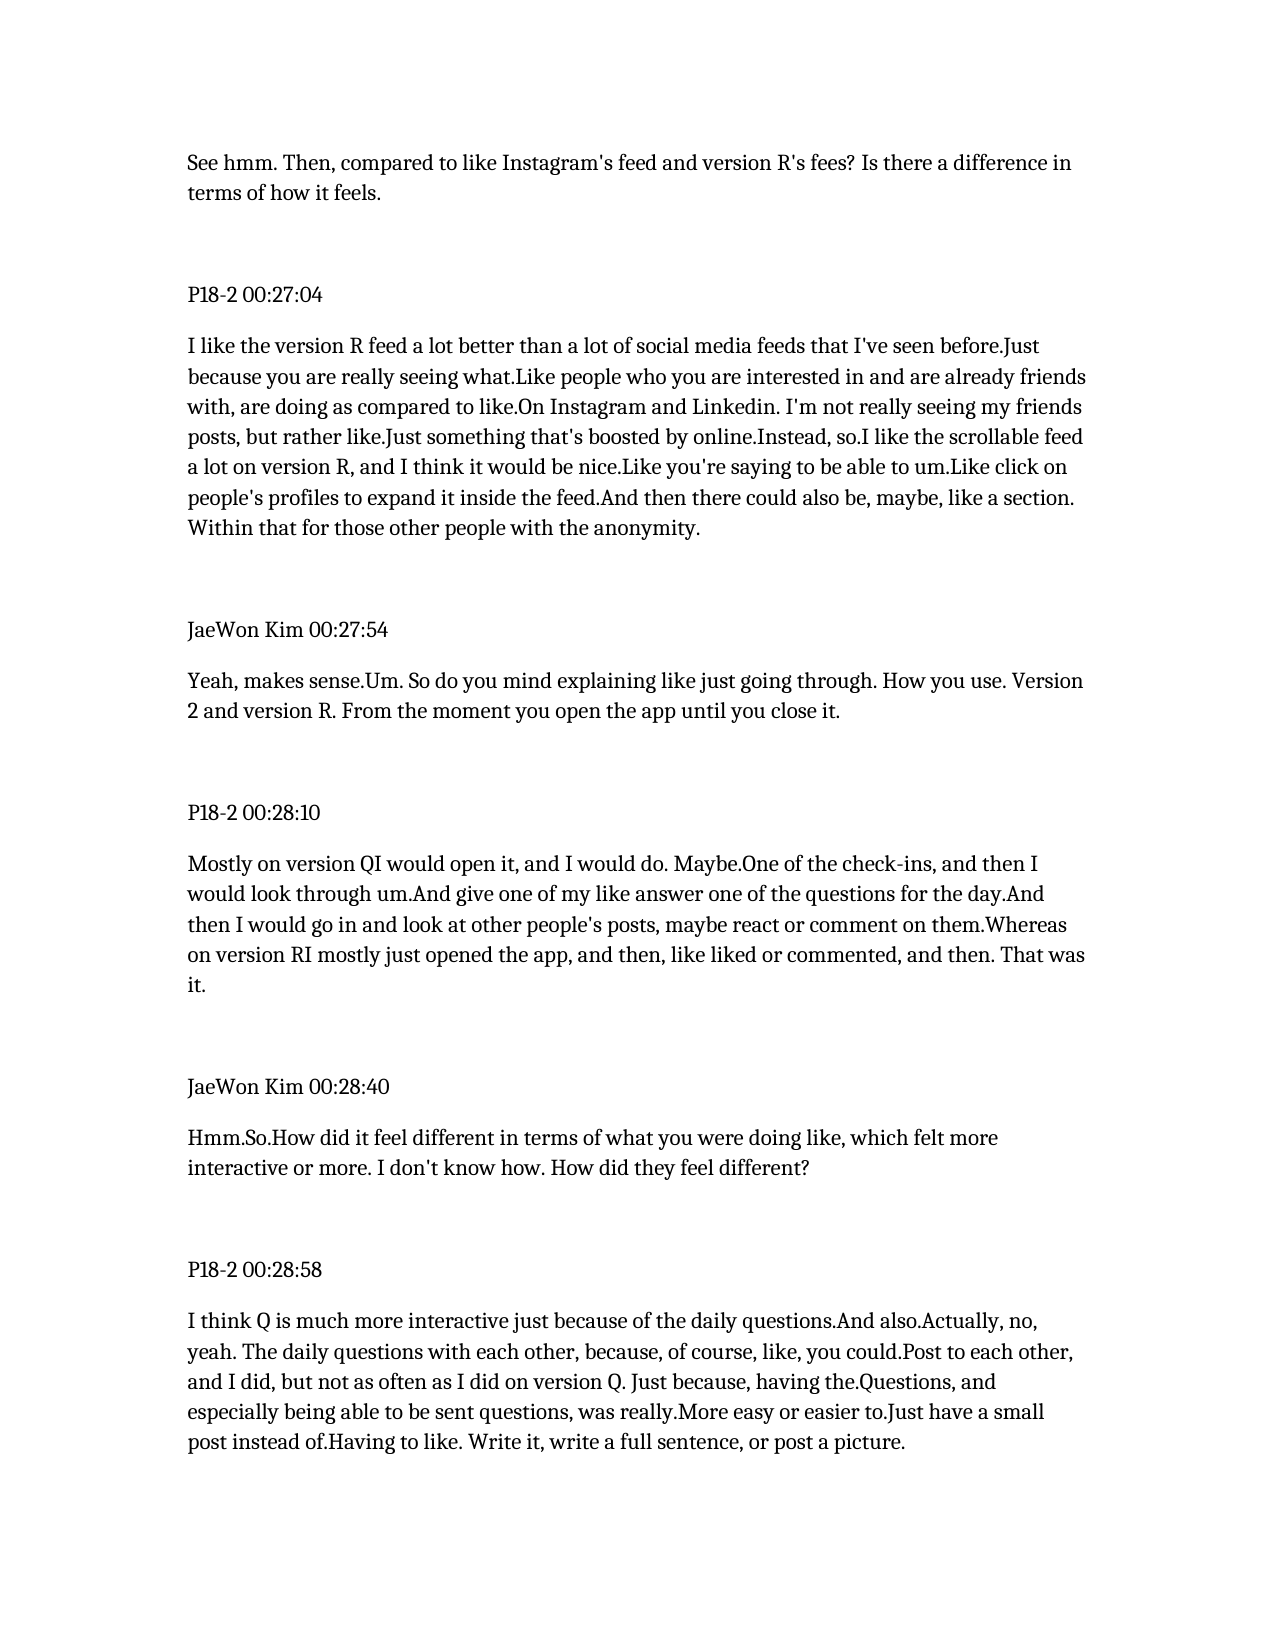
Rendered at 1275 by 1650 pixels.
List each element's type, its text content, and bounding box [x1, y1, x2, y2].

text I like the version R feed a lot better than a lot of social media feeds that I've seen before.Just because you are really seeing what.Like people who you are interested in and are already friends with, are doing as compared to like.On Instagram and Linkedin. I'm not really seeing my friends posts, but rather like.Just something that's boosted by online.Instead, so.I like the scrollable feed a lot on version R, and I think it would be nice.Like you're saying to be able to um.Like click on people's profiles to expand it inside the feed.And then there could also be, maybe, like a section. Within that for those other people with the anonymity. [187, 333, 1087, 541]
text Mostly on version QI would open it, and I would do. Maybe.One of the check-ins, and then I would look through um.And give one of my like answer one of the questions for the day.And then I would go in and look at other people's posts, maybe react or comment on them.Whereas on version RI mostly just opened the app, and then, like liked or commented, and then. That was it. [187, 851, 1087, 998]
text Yeah, makes sense.Um. So do you mind explaining like just going through. How you use. Version 2 and version R. From the moment you open the app until you close it. [187, 668, 1087, 724]
text JaeWon Kim 00:28:40 [187, 1074, 1087, 1100]
text I think Q is much more interactive just because of the daily questions.And also.Actually, no, yeah. The daily questions with each other, because, of course, like, you could.Post to each other, and I did, but not as often as I did on version Q. Just because, having the.Questions, and especially being able to be sent questions, was really.More easy or easier to.Just have a small post instead of.Having to like. Write it, write a full sentence, or post a picture. [187, 1308, 1087, 1456]
text JaeWon Kim 00:27:54 [187, 617, 1087, 643]
text P18-2 00:28:58 [187, 1257, 1087, 1284]
text See hmm. Then, compared to like Instagram's feed and version R's fees? Is there a difference in terms of how it feels. [187, 150, 1087, 207]
text P18-2 00:27:04 [187, 282, 1087, 309]
text Hmm.So.How did it feel different in terms of what you were doing like, which felt more interactive or more. I don't know how. How did they feel different? [187, 1125, 1087, 1182]
text P18-2 00:28:10 [187, 800, 1087, 826]
